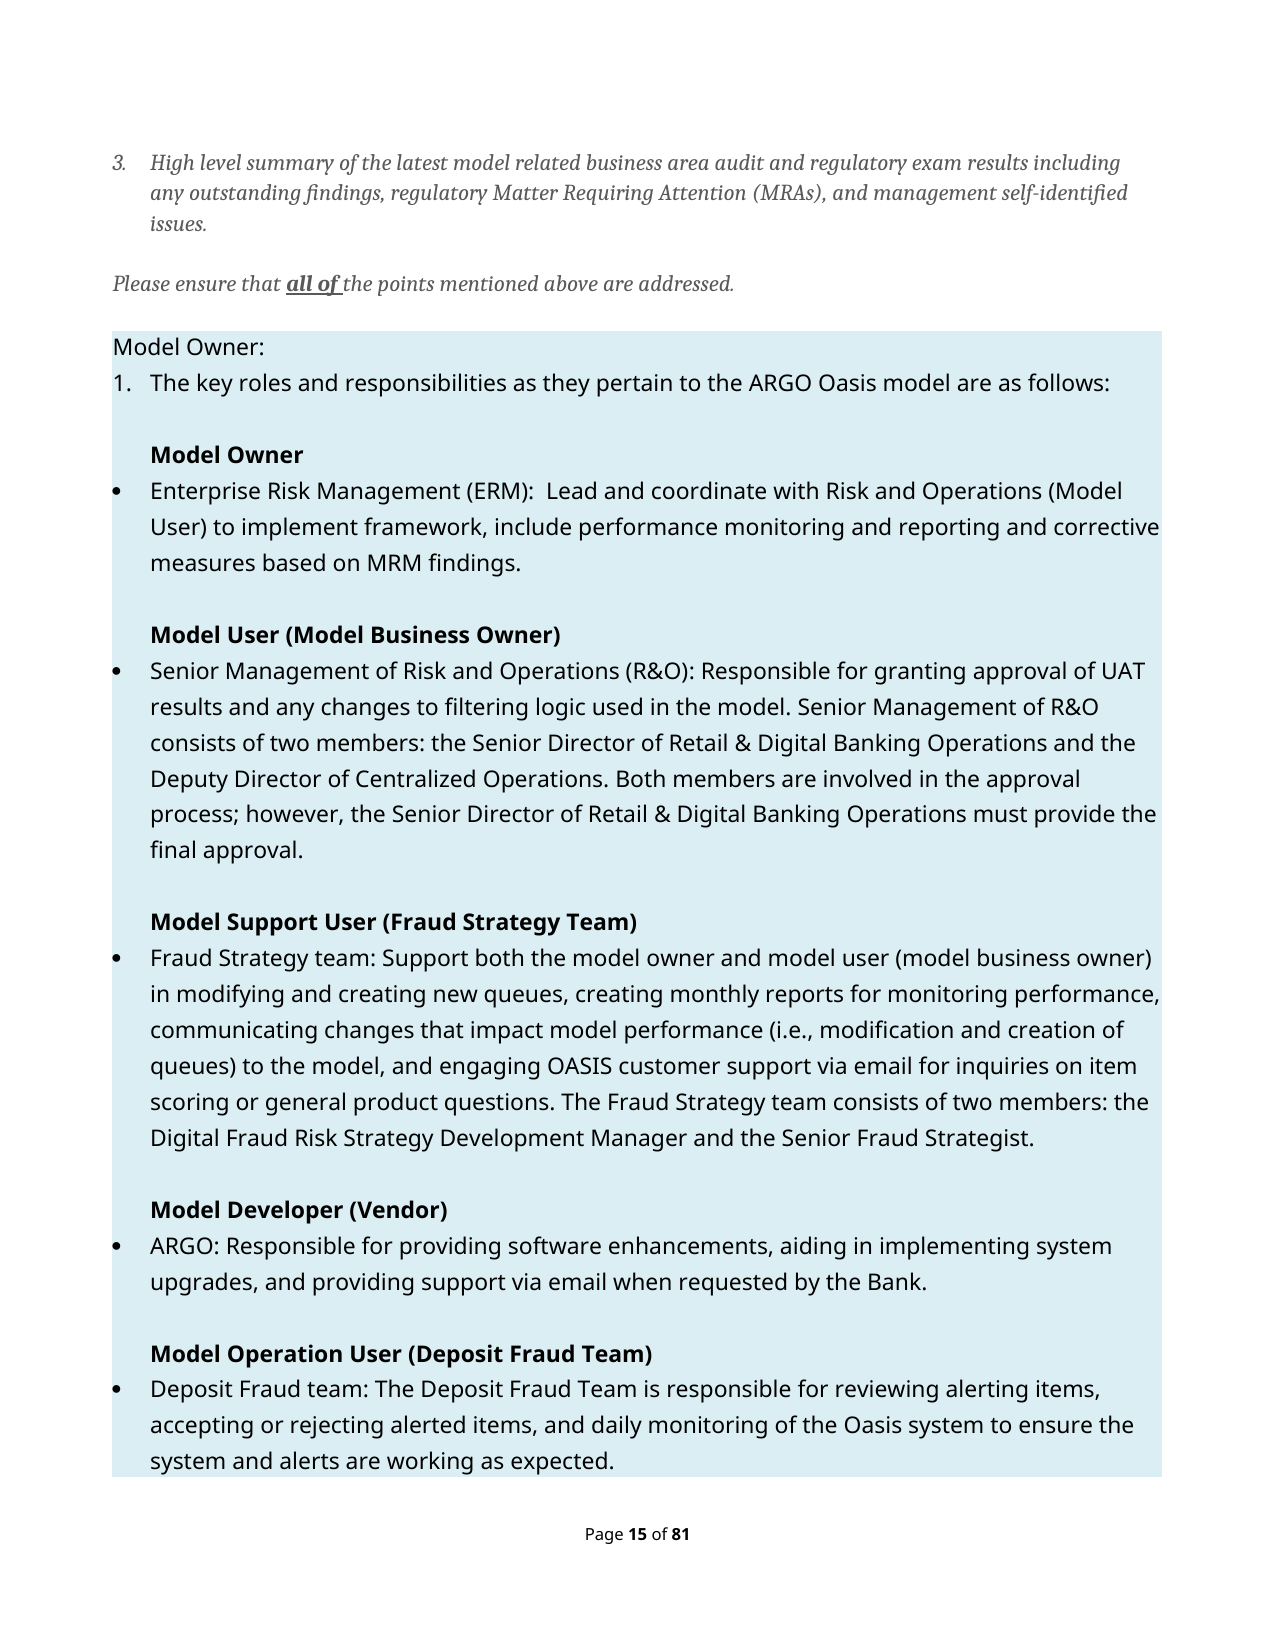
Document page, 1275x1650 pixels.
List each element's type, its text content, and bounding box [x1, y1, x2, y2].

text Model User (Model Business Owner) [112, 619, 1162, 650]
list Enterprise Risk Management (ERM): Lead and coordinate with Risk and Operations (Model User) to implement framework, include performance monitoring and reporting and corrective measures based on MRM findings. [112, 475, 1162, 578]
list Fraud Strategy team: Support both the model owner and model user (model business owner) in modifying and creating new queues, creating monthly reports for monitoring performance, communicating changes that impact model performance (i.e., modification and creation of queues) to the model, and engaging OASIS customer support via email for inquiries on item scoring or general product questions. The Fraud Strategy team consists of two members: the Digital Fraud Risk Strategy Development Manager and the Senior Fraud Strategist. [112, 942, 1162, 1153]
list The key roles and responsibilities as they pertain to the ARGO Oasis model are as follows: [112, 367, 1162, 398]
list Deposit Fraud team: The Deposit Fraud Team is responsible for reviewing alerting items, accepting or rejecting alerted items, and daily monitoring of the Oasis system to ensure the system and alerts are working as expected. [112, 1373, 1162, 1477]
list High level summary of the latest model related business area audit and regulatory exam results including any outstanding findings, regulatory Matter Requiring Attention (MRAs), and management self-identified issues. [112, 150, 1162, 237]
list ARGO: Responsible for providing software enhancements, aiding in implementing system upgrades, and providing support via email when requested by the Bank. [112, 1230, 1162, 1297]
text Model Operation User (Deposit Fraud Team) [112, 1337, 1162, 1369]
text Model Owner [112, 439, 1162, 470]
text Model Support User (Fraud Strategy Team) [112, 906, 1162, 937]
text Model Owner: [112, 331, 1162, 362]
text Please ensure that all of the points mentioned above are addressed. [112, 271, 1162, 297]
list Senior Management of Risk and Operations (R&O): Responsible for granting approval of UAT results and any changes to filtering logic used in the model. Senior Management of R&O consists of two members: the Senior Director of Retail & Digital Banking Operations and the Deputy Director of Centralized Operations. Both members are involved in the approval process; however, the Senior Director of Retail & Digital Banking Operations must provide the final approval. [112, 655, 1162, 866]
text Model Developer (Vendor) [112, 1194, 1162, 1225]
